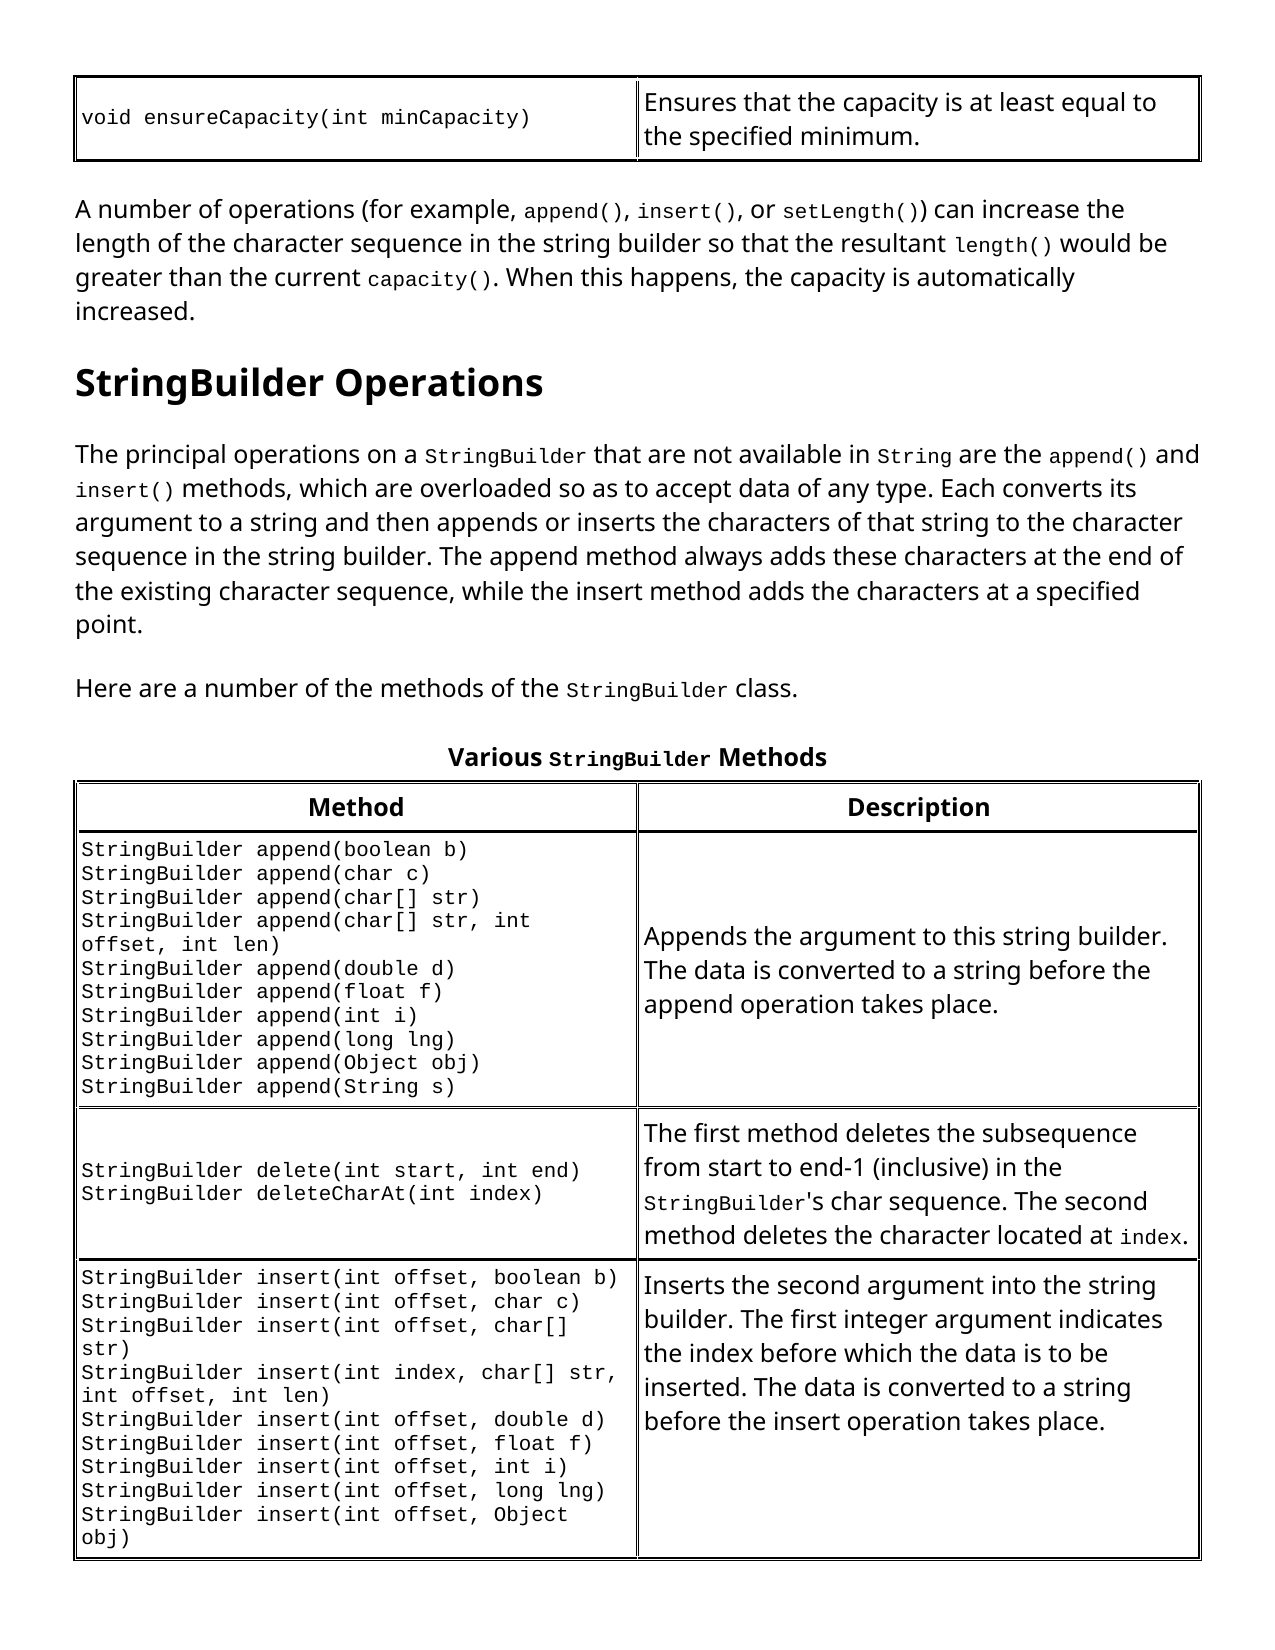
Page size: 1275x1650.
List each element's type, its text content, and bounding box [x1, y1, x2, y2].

table_cell StringBuilder delete(int start, int end) StringBuilder deleteCharAt(int index) [75, 1106, 637, 1258]
text The principal operations on a StringBuilder that are not available in String are the append() and insert() methods, which are overloaded so as to accept data of any type. Each converts its argument to a string and then appends or inserts the characters of that string to the character sequence in the string builder. The append method always adds these characters at the end of the existing character sequence, while the insert method adds the characters at a specified point. [75, 437, 1200, 641]
table_cell Ensures that the capacity is at least equal to the specified minimum. [638, 78, 1198, 159]
table_header Various StringBuilder Methods [75, 734, 1200, 780]
table_cell The first method deletes the subsequence from start to end-1 (inclusive) in the StringBuilder's char sequence. The second method deletes the character located at index. [638, 1106, 1200, 1258]
text A number of operations (for example, append(), insert(), or setLength()) can increase the length of the character sequence in the string builder so that the resultant length() would be greater than the current capacity(). When this happens, the capacity is automatically increased. [75, 191, 1200, 327]
table_cell Appends the argument to this string builder. The data is converted to a string before the append operation takes place. [639, 830, 1198, 1106]
table_cell Description [639, 780, 1200, 830]
text StringBuilder Operations [75, 357, 1200, 408]
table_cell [75, 1258, 637, 1557]
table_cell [638, 1258, 1200, 1557]
table_cell StringBuilder append(boolean b) StringBuilder append(char c) StringBuilder append(char[] str) StringBuilder append(char[] str, int offset, int len) StringBuilder append(double d) StringBuilder append(float f) StringBuilder append(int i) StringBuilder append(long lng) StringBuilder append(Object obj) StringBuilder append(String s) [77, 830, 636, 1106]
table_cell void ensureCapacity(int minCapacity) [77, 78, 637, 159]
text Here are a number of the methods of the StringBuilder class. [75, 670, 1200, 704]
table_cell Method [75, 780, 636, 830]
